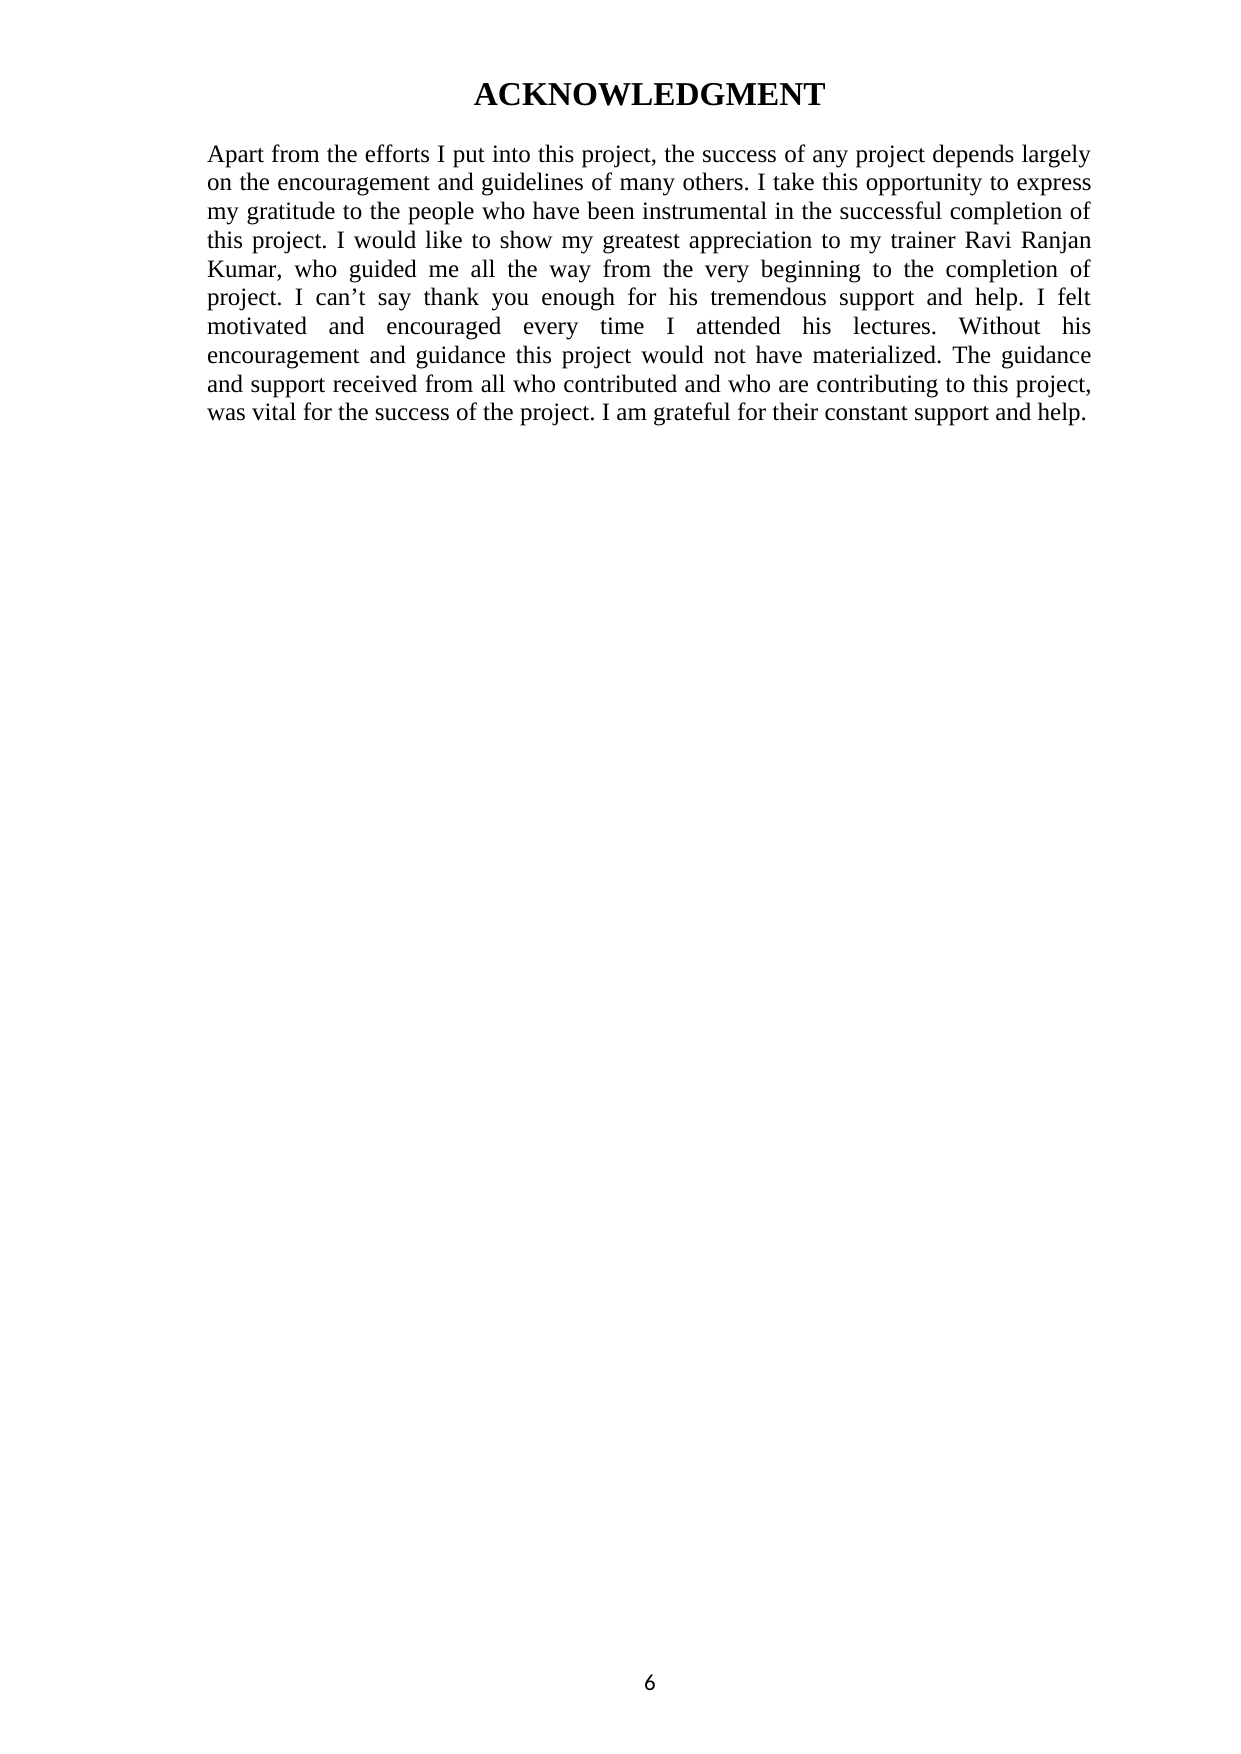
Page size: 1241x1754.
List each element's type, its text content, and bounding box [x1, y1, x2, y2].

text ACKNOWLEDGMENT [207, 74, 1092, 112]
text Apart from the efforts I put into this project, the success of any project depends largely on the encouragement and guidelines of many others. I take this opportunity to express my gratitude to the people who have been instrumental in the successful completion of this project. I would like to show my greatest appreciation to my trainer Ravi Ranjan Kumar, who guided me all the way from the very beginning to the completion of project. I can’t say thank you enough for his tremendous support and help. I felt motivated and encouraged every time I attended his lectures. Without his encouragement and guidance this project would not have materialized. The guidance and support received from all who contributed and who are contributing to this project, was vital for the success of the project. I am grateful for their constant support and help. [207, 139, 1092, 426]
